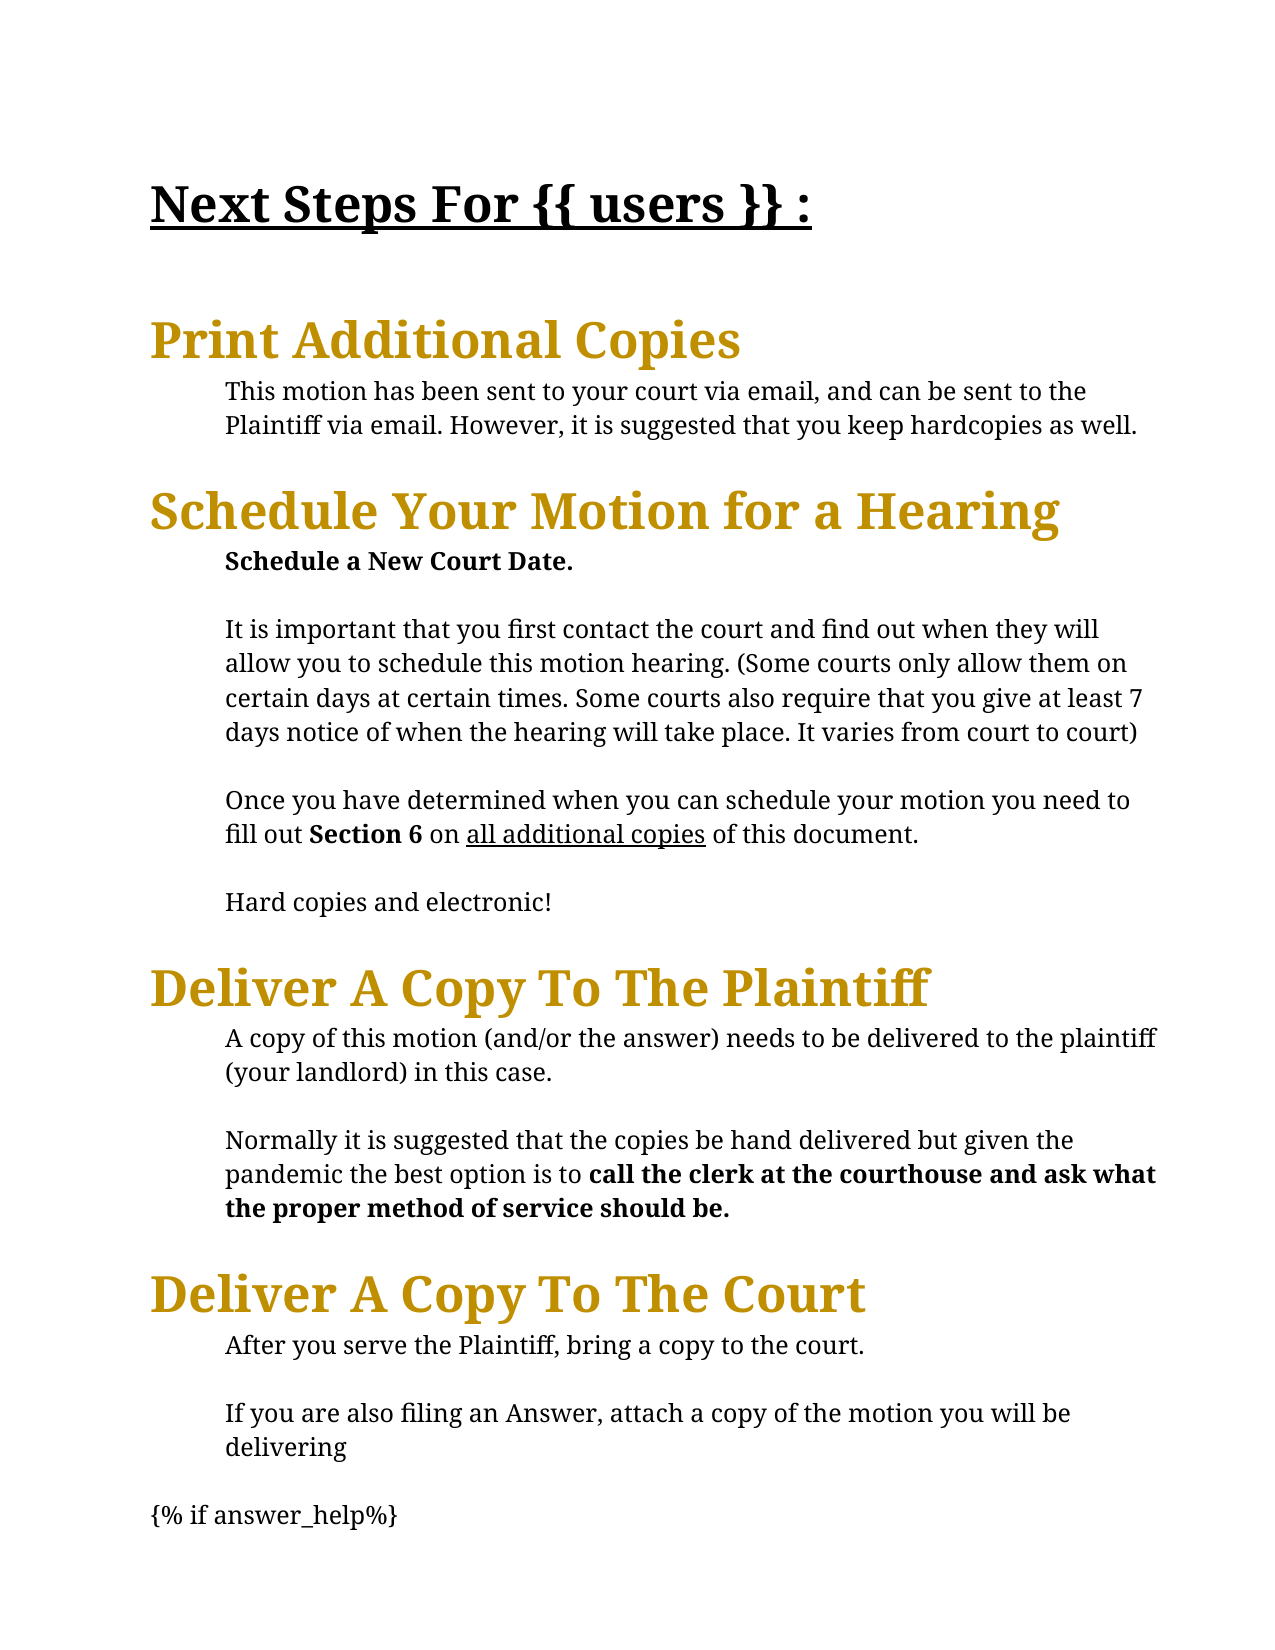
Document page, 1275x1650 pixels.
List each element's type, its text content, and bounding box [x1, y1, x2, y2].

text Print Additional Copies [150, 306, 1162, 374]
text If you are also filing an Answer, attach a copy of the motion you will be delivering [225, 1396, 1162, 1464]
text Deliver A Copy To The Plaintiff [150, 953, 1162, 1021]
text After you serve the Plaintiff, bring a copy to the court. [225, 1327, 1162, 1361]
text Schedule Your Motion for a Hearing [150, 476, 1162, 544]
text It is important that you first contact the court and find out when they will allow you to schedule this motion hearing. (Some courts only allow them on certain days at certain times. Some courts also require that you give at least 7 days notice of when the hearing will take place. It varies from court to court) [225, 612, 1162, 748]
list Schedule a New Court Date. [225, 544, 1162, 578]
text Next Steps For {{ users }} : [150, 169, 1162, 237]
text Deliver A Copy To The Court [150, 1259, 1162, 1327]
text This motion has been sent to your court via email, and can be sent to the Plaintiff via email. However, it is suggested that you keep hardcopies as well. [225, 374, 1162, 442]
text A copy of this motion (and/or the answer) needs to be delivered to the plaintiff (your landlord) in this case. [225, 1021, 1162, 1089]
text Normally it is suggested that the copies be hand delivered but given the pandemic the best option is to call the clerk at the courthouse and ask what the proper method of service should be. [225, 1123, 1162, 1225]
text {% if answer_help%} [150, 1498, 1162, 1532]
text Once you have determined when you can schedule your motion you need to fill out Section 6 on all additional copies of this document. [225, 782, 1162, 851]
text Hard copies and electronic! [225, 884, 1162, 919]
